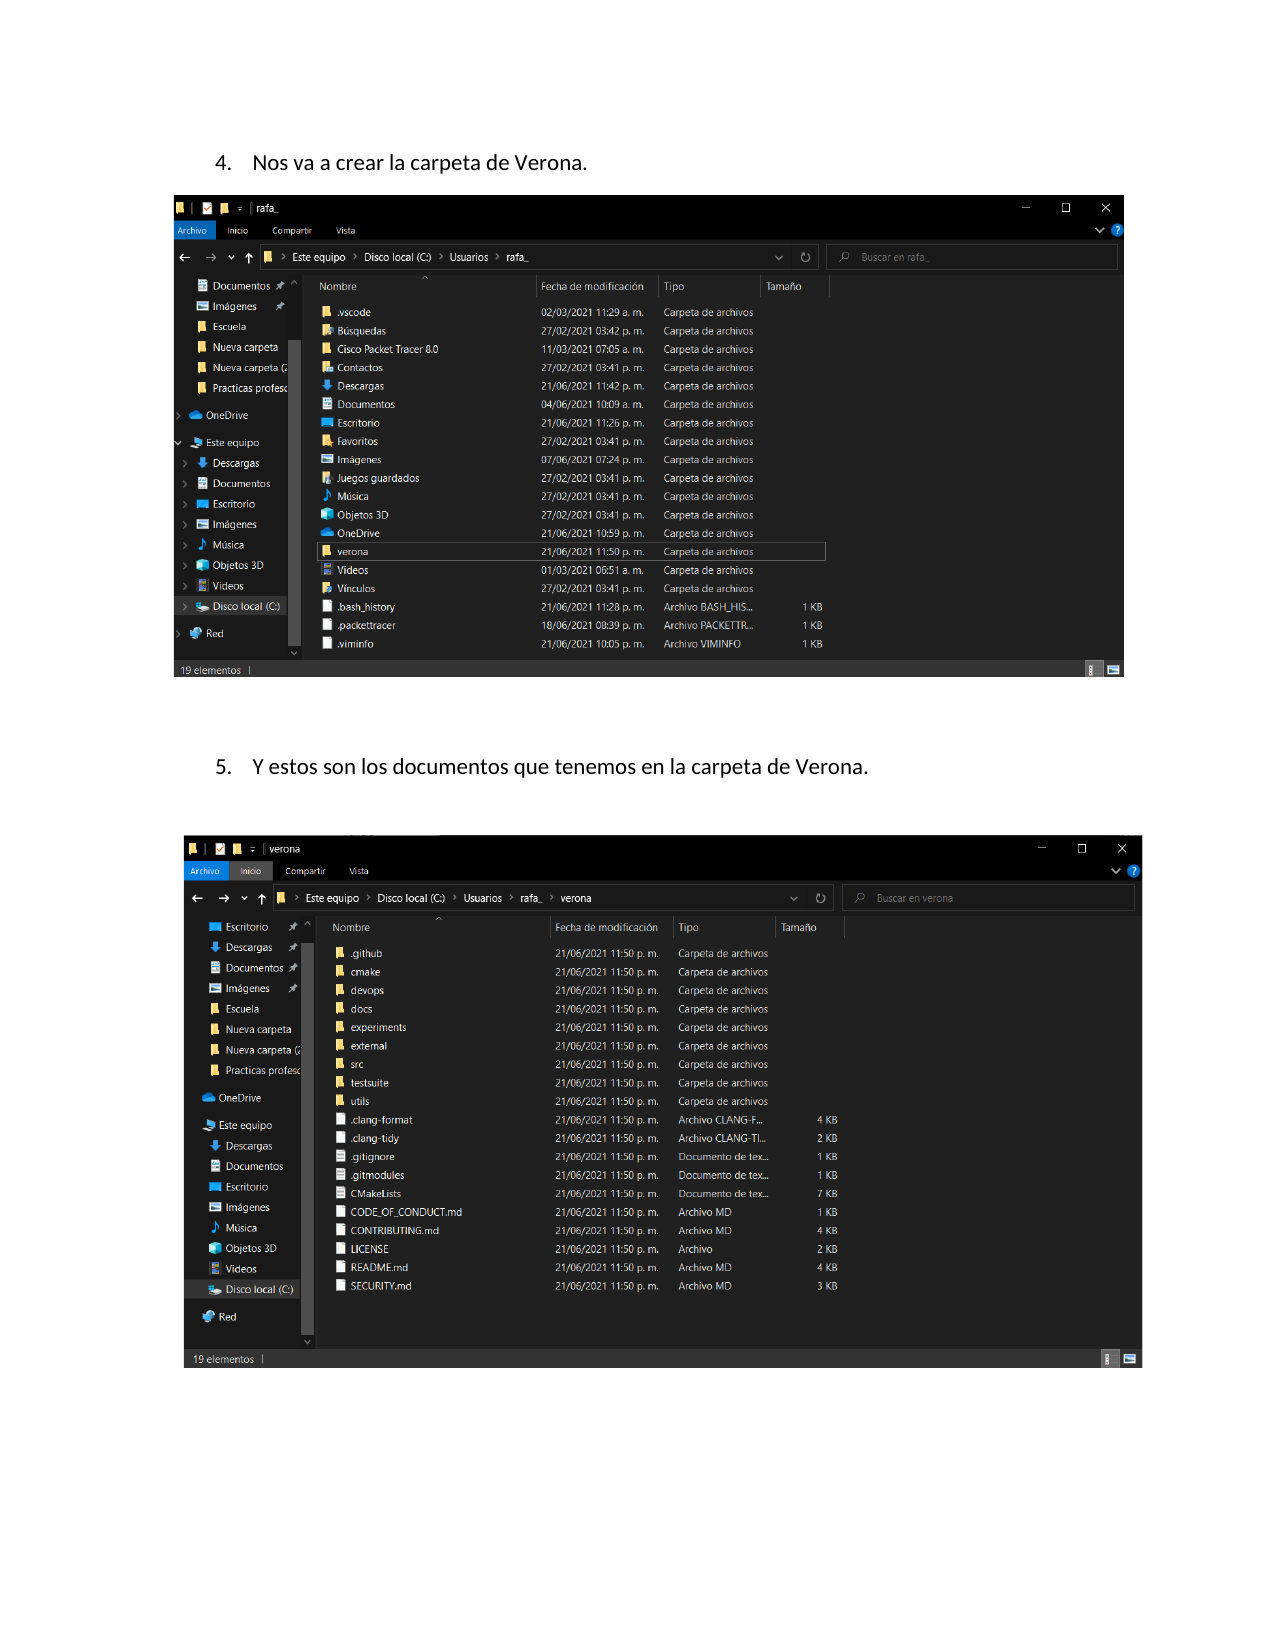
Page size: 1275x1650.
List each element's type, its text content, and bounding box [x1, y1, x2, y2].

list Nos va a crear la carpeta de Verona. [215, 148, 1152, 176]
picture [173, 195, 1124, 677]
picture [183, 835, 1143, 1368]
list Y estos son los documentos que tenemos en la carpeta de Verona. [215, 752, 1152, 780]
